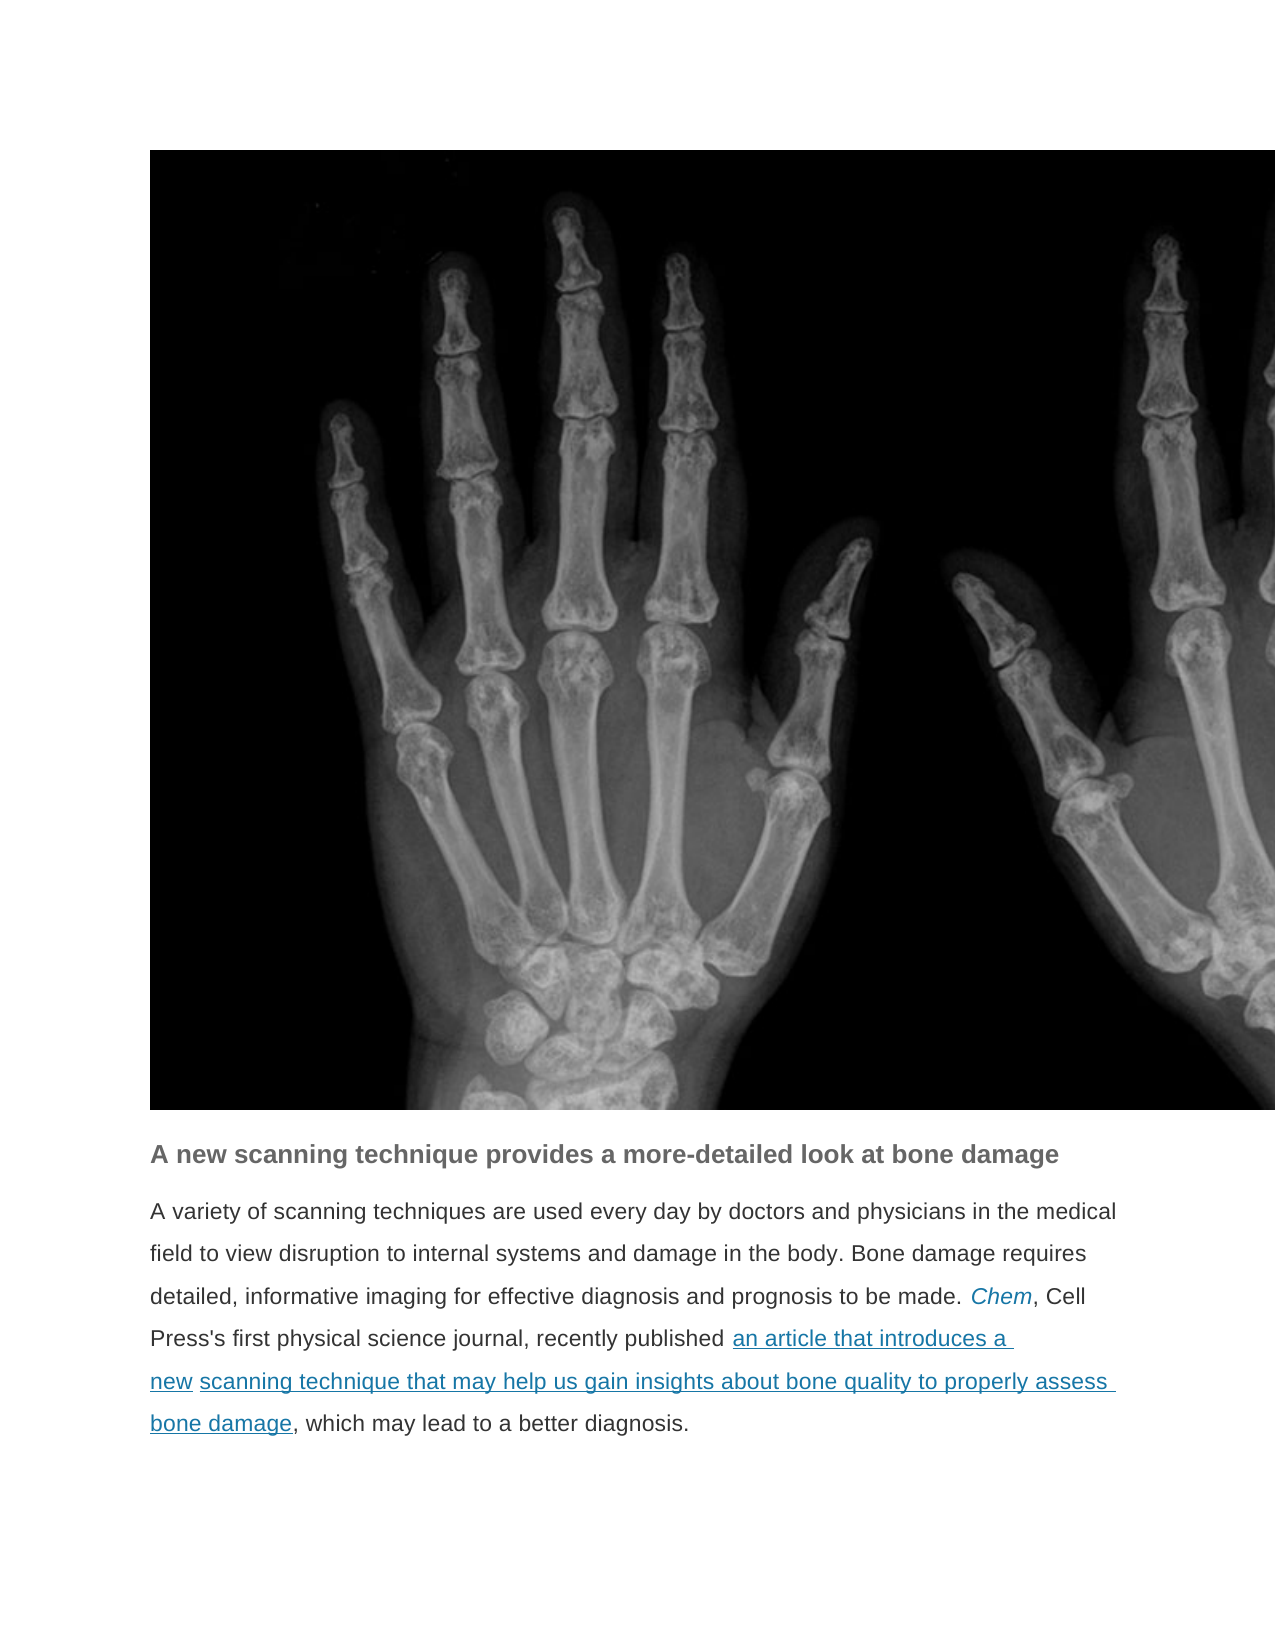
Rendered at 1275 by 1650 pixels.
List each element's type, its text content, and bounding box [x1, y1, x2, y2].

text A variety of scanning techniques are used every day by doctors and physicians in the medical field to view disruption to internal systems and damage in the body. Bone damage requires detailed, informative imaging for effective diagnosis and prognosis to be made. Chem, Cell Press's first physical science journal, recently published an article that introduces a new scanning technique that may help us gain insights about bone quality to properly assess bone damage, which may lead to a better diagnosis. [150, 1182, 1125, 1437]
text A new scanning technique provides a more-detailed look at bone damage [150, 1139, 1125, 1169]
picture [150, 150, 1275, 1110]
